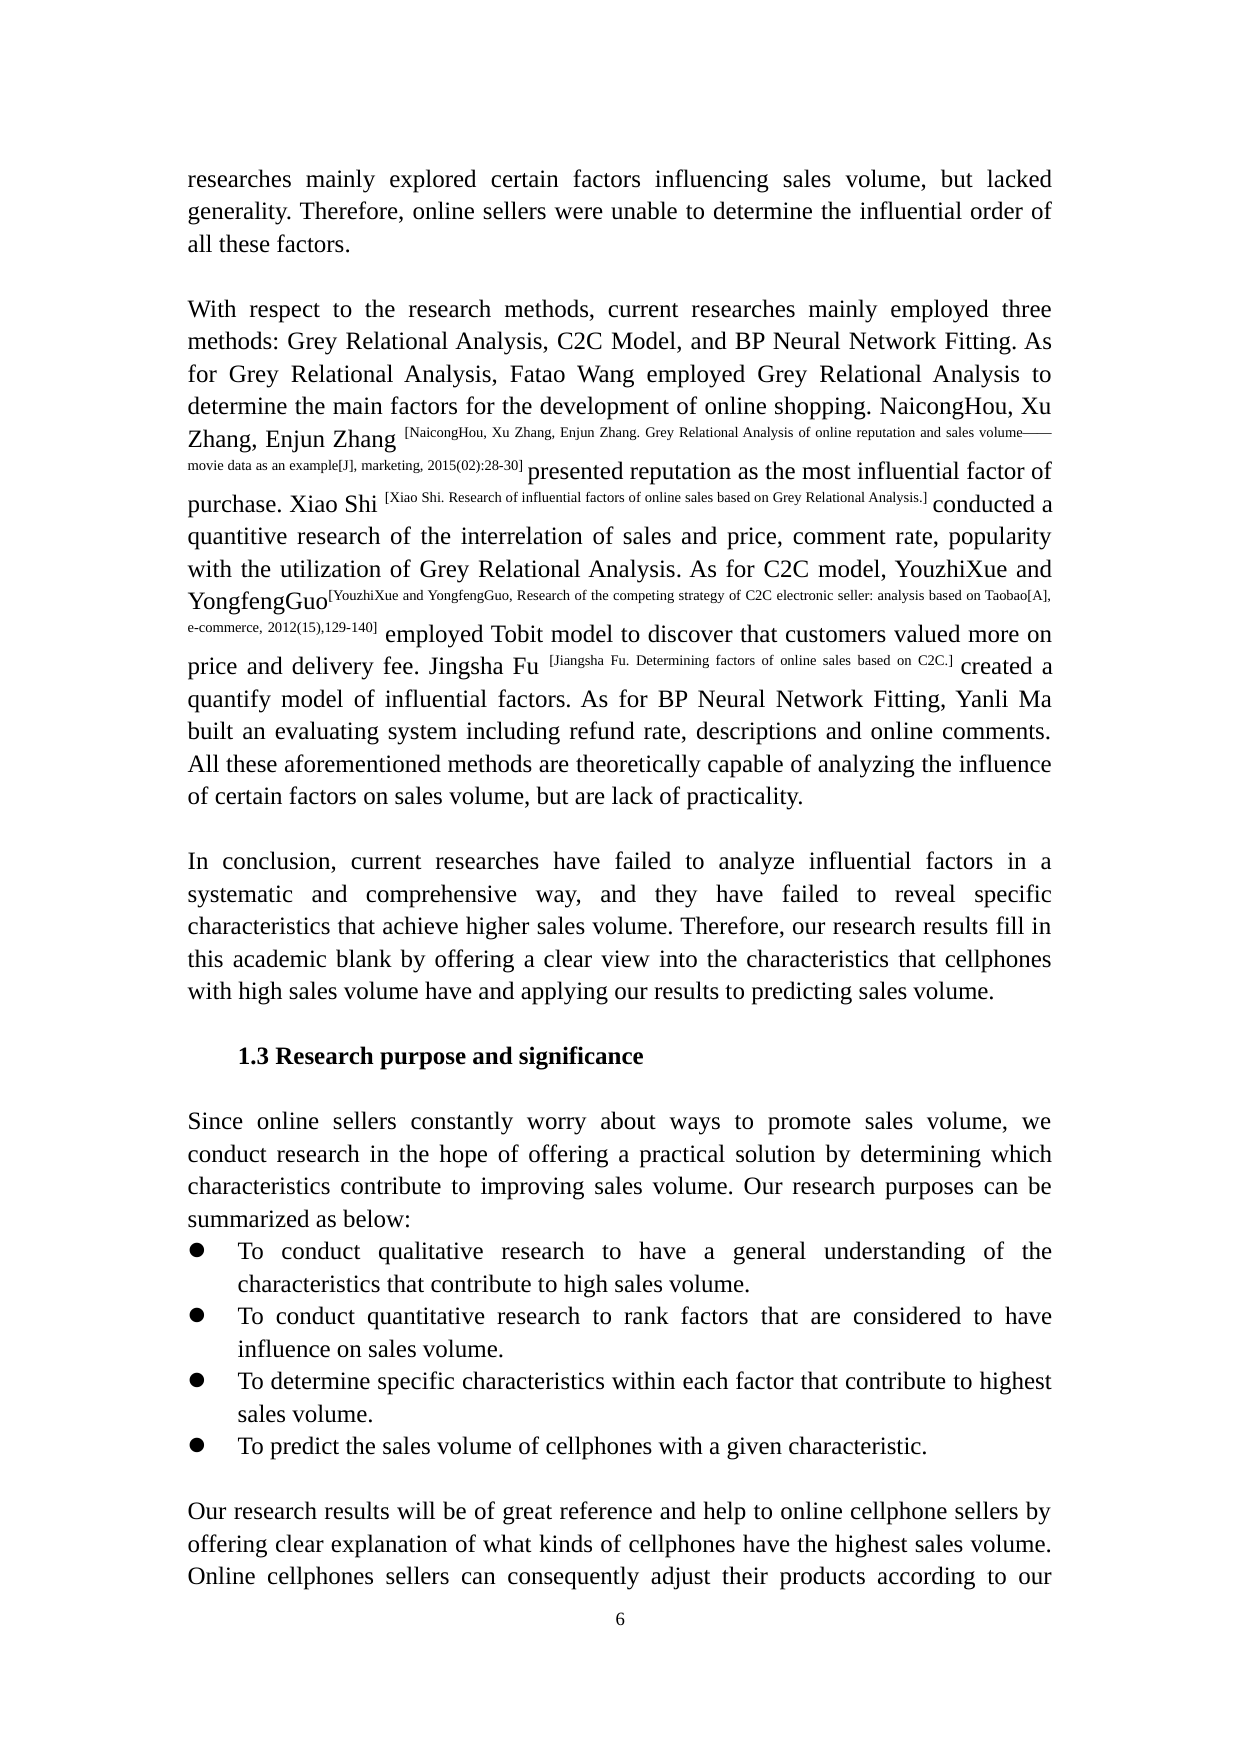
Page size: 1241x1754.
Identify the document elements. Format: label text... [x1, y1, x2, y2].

text In conclusion, current researches have failed to analyze influential factors in a systematic and comprehensive way, and they have failed to reveal specific characteristics that achieve higher sales volume. Therefore, our research results fill in this academic blank by offering a clear view into the characteristics that cellphones with high sales volume have and applying our results to predicting sales volume. [187, 844, 1053, 1007]
text With respect to the research methods, current researches mainly employed three methods: Grey Relational Analysis, C2C Model, and BP Neural Network Fitting. As for Grey Relational Analysis, Fatao Wang employed Grey Relational Analysis to determine the main factors for the development of online shopping. NaicongHou, Xu Zhang, Enjun Zhang [NaicongHou, Xu Zhang, Enjun Zhang. Grey Relational Analysis of online reputation and sales volume——movie data as an example[J], marketing, 2015(02):28-30] presented reputation as the most influential factor of purchase. Xiao Shi [Xiao Shi. Research of influential factors of online sales based on Grey Relational Analysis.] conducted a quantitive research of the interrelation of sales and price, comment rate, popularity with the utilization of Grey Relational Analysis. As for C2C model, YouzhiXue and YongfengGuo[YouzhiXue and YongfengGuo, Research of the competing strategy of C2C electronic seller: analysis based on Taobao[A], e-commerce, 2012(15),129-140] employed Tobit model to discover that customers valued more on price and delivery fee. Jingsha Fu [Jiangsha Fu. Determining factors of online sales based on C2C.] created a quantify model of influential factors. As for BP Neural Network Fitting, Yanli Ma built an evaluating system including refund rate, descriptions and online comments. All these aforementioned methods are theoretically capable of analyzing the influence of certain factors on sales volume, but are lack of practicality. [187, 292, 1053, 812]
list To predict the sales volume of cellphones with a given characteristic. [187, 1429, 1053, 1462]
list To determine specific characteristics within each factor that contribute to highest sales volume. [187, 1364, 1053, 1429]
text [187, 1494, 1053, 1592]
text Since online sellers constantly worry about ways to promote sales volume, we conduct research in the hope of offering a practical solution by determining which characteristics contribute to improving sales volume. Our research purposes can be summarized as below: [187, 1104, 1053, 1234]
list Research purpose and significance [238, 1039, 1053, 1072]
list To conduct qualitative research to have a general understanding of the characteristics that contribute to high sales volume. [187, 1234, 1053, 1299]
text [187, 162, 1053, 259]
list To conduct quantitative research to rank factors that are considered to have influence on sales volume. [187, 1299, 1053, 1364]
